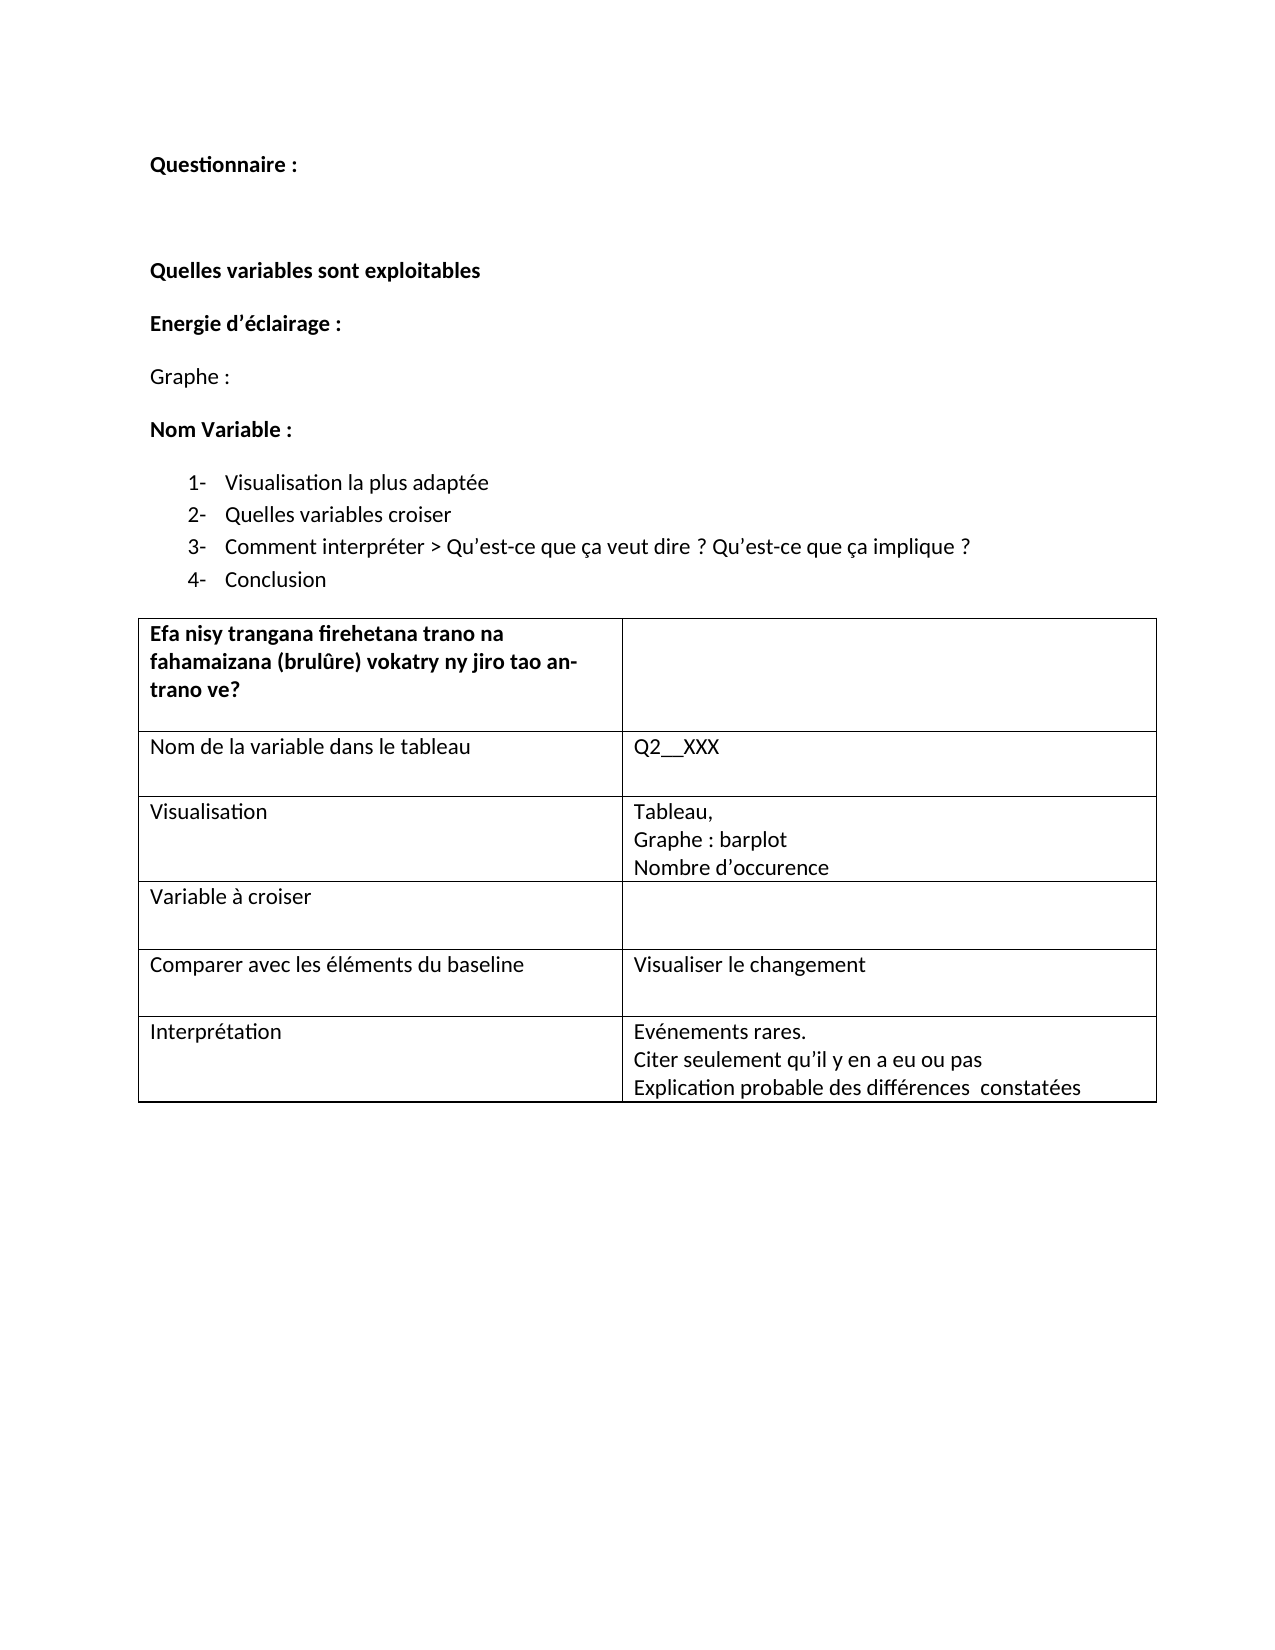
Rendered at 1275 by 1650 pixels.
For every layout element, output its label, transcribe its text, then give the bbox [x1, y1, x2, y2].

table_cell Variable à croiser [139, 882, 622, 949]
table_cell [623, 882, 1156, 949]
list Quelles variables croiser [187, 500, 1125, 528]
text Questionnaire : [150, 150, 1125, 178]
table_header Efa nisy trangana firehetana trano na fahamaizana (brulûre) vokatry ny jiro tao an-trano ve? [139, 619, 622, 731]
table_cell Nom de la variable dans le tableau [139, 732, 622, 796]
list Comment interpréter > Qu’est-ce que ça veut dire ? Qu’est-ce que ça implique ? [187, 532, 1125, 561]
text Graphe : [150, 362, 1125, 390]
table_cell Evénements rares. Citer seulement qu’il y en a eu ou pas Explication probable des différences constatées [623, 1017, 1156, 1101]
table_cell Visualiser le changement [623, 950, 1156, 1016]
text Nom Variable : [150, 415, 1125, 443]
list Conclusion [187, 565, 1125, 593]
table_cell Comparer avec les éléments du baseline [139, 950, 622, 1016]
text Energie d’éclairage : [150, 309, 1125, 337]
table_cell Tableau, Graphe : barplot Nombre d’occurence [623, 797, 1156, 881]
table_cell Q2__XXX [623, 732, 1156, 796]
table_cell Visualisation [139, 797, 622, 881]
text Quelles variables sont exploitables [150, 256, 1125, 284]
table_cell Interprétation [139, 1017, 622, 1101]
table_header [623, 619, 1156, 731]
list Visualisation la plus adaptée [187, 468, 1125, 496]
